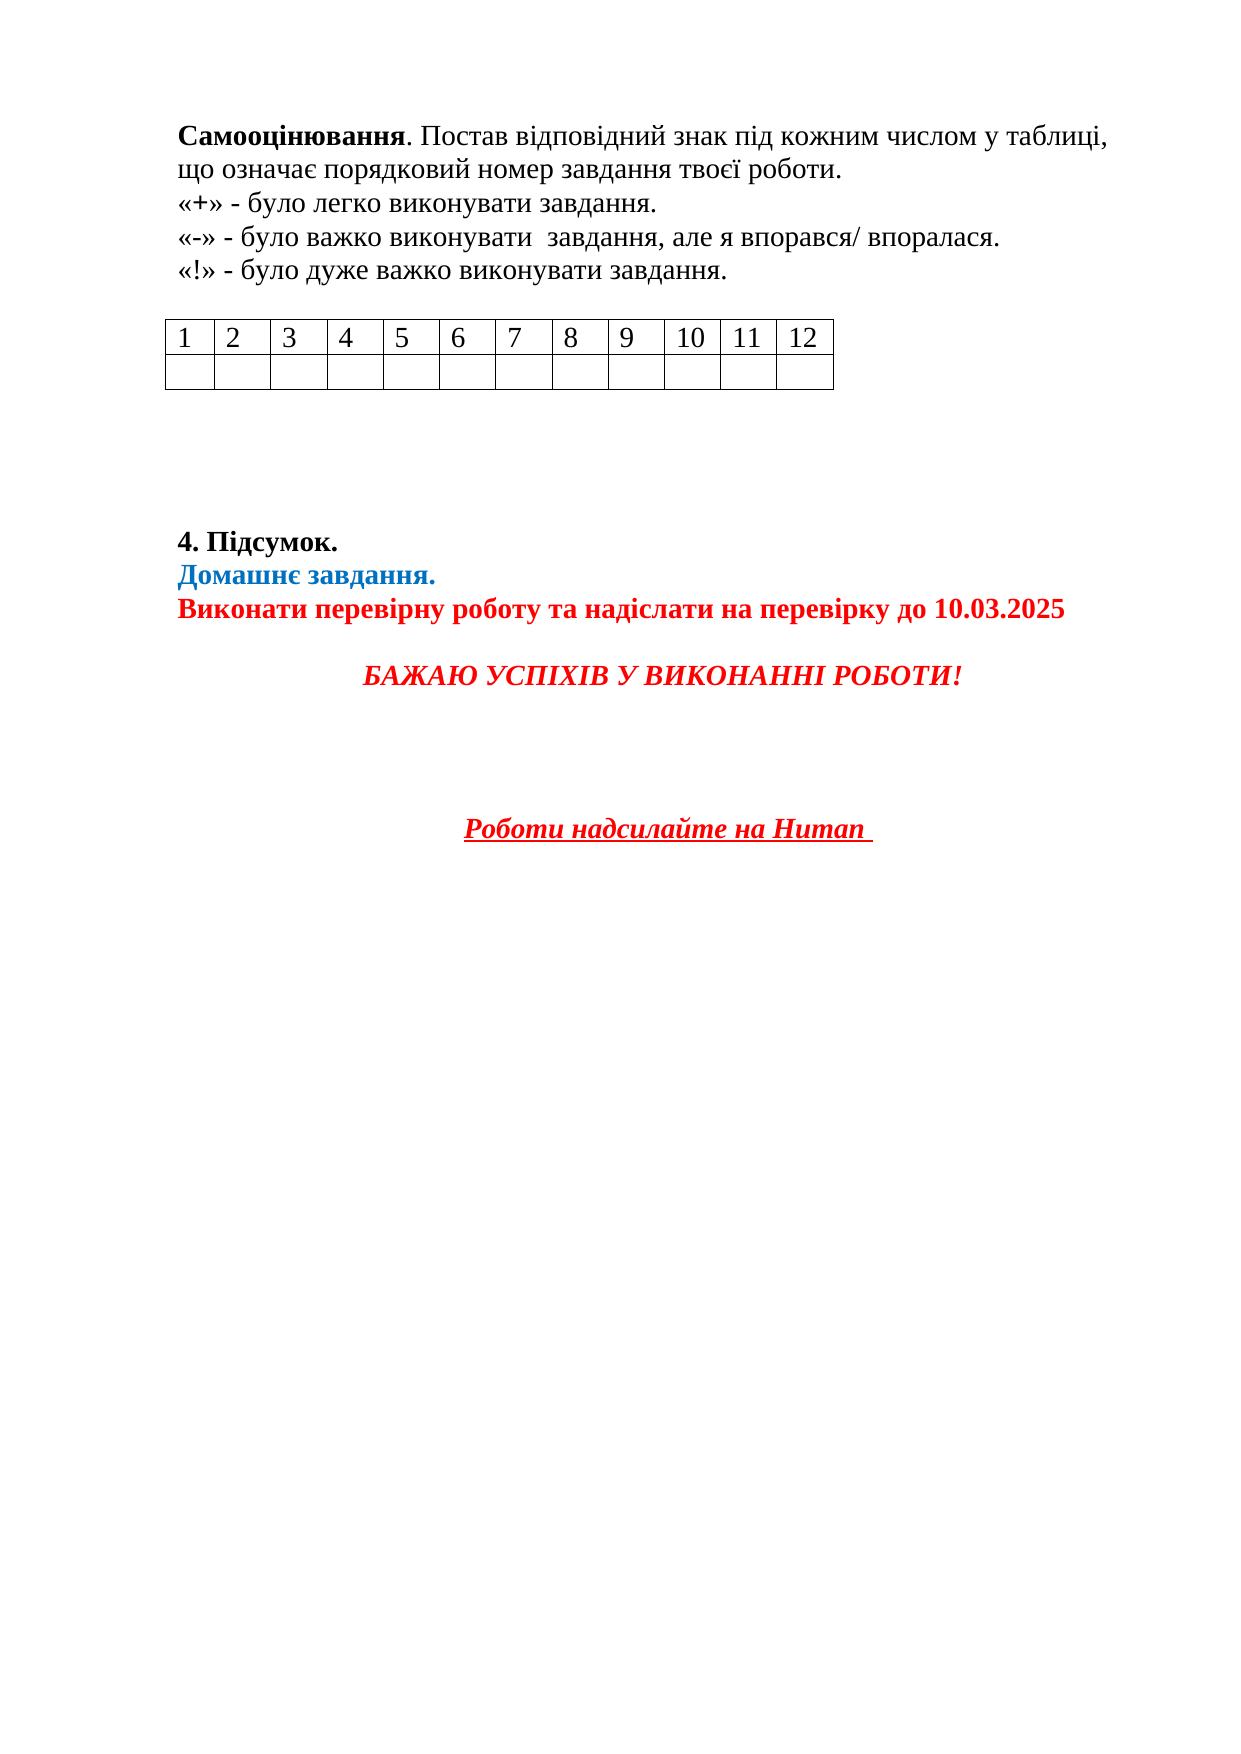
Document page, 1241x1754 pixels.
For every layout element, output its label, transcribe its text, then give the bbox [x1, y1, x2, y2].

table_header 12 [777, 320, 833, 354]
table_cell [384, 355, 439, 388]
text «!» - було дуже важко виконувати завдання. [177, 252, 1152, 286]
text «+» - було легко виконувати завдання. [177, 185, 1152, 219]
table_header 9 [609, 320, 664, 354]
table_header 6 [440, 320, 495, 354]
table_cell [496, 355, 552, 388]
table_header 4 [328, 320, 383, 354]
table_cell [166, 355, 214, 388]
text Роботи надсилайте на Human [177, 811, 1152, 845]
table_cell [215, 355, 270, 388]
table_cell [609, 355, 664, 388]
table_cell [553, 355, 608, 388]
table_cell [440, 355, 495, 388]
table_header 5 [384, 320, 439, 354]
table_header 3 [271, 320, 327, 354]
table_cell [271, 355, 327, 388]
table_header 7 [496, 320, 552, 354]
table_header 8 [553, 320, 608, 354]
table_header 2 [215, 320, 270, 354]
table_cell [777, 355, 833, 388]
table_header 11 [721, 320, 776, 354]
text 4. Підсумок. [177, 524, 1152, 557]
table_cell [721, 355, 776, 388]
text «-» - було важко виконувати завдання, але я впорався/ впоралася. [177, 219, 1152, 252]
table_cell [328, 355, 383, 388]
text Домашнє завдання. [177, 557, 1152, 591]
table_header 10 [665, 320, 720, 354]
table_header 1 [166, 320, 214, 354]
text Виконати перевірну роботу та надіслати на перевірку до 10.03.2025 [177, 591, 1152, 624]
text Самооцінювання. Постав відповідний знак під кожним числом у таблиці, що означає порядковий номер завдання твоєї роботи. [177, 118, 1152, 185]
table_cell [665, 355, 720, 388]
text БАЖАЮ УСПІХІВ У ВИКОНАННІ РОБОТИ! [177, 658, 1152, 691]
